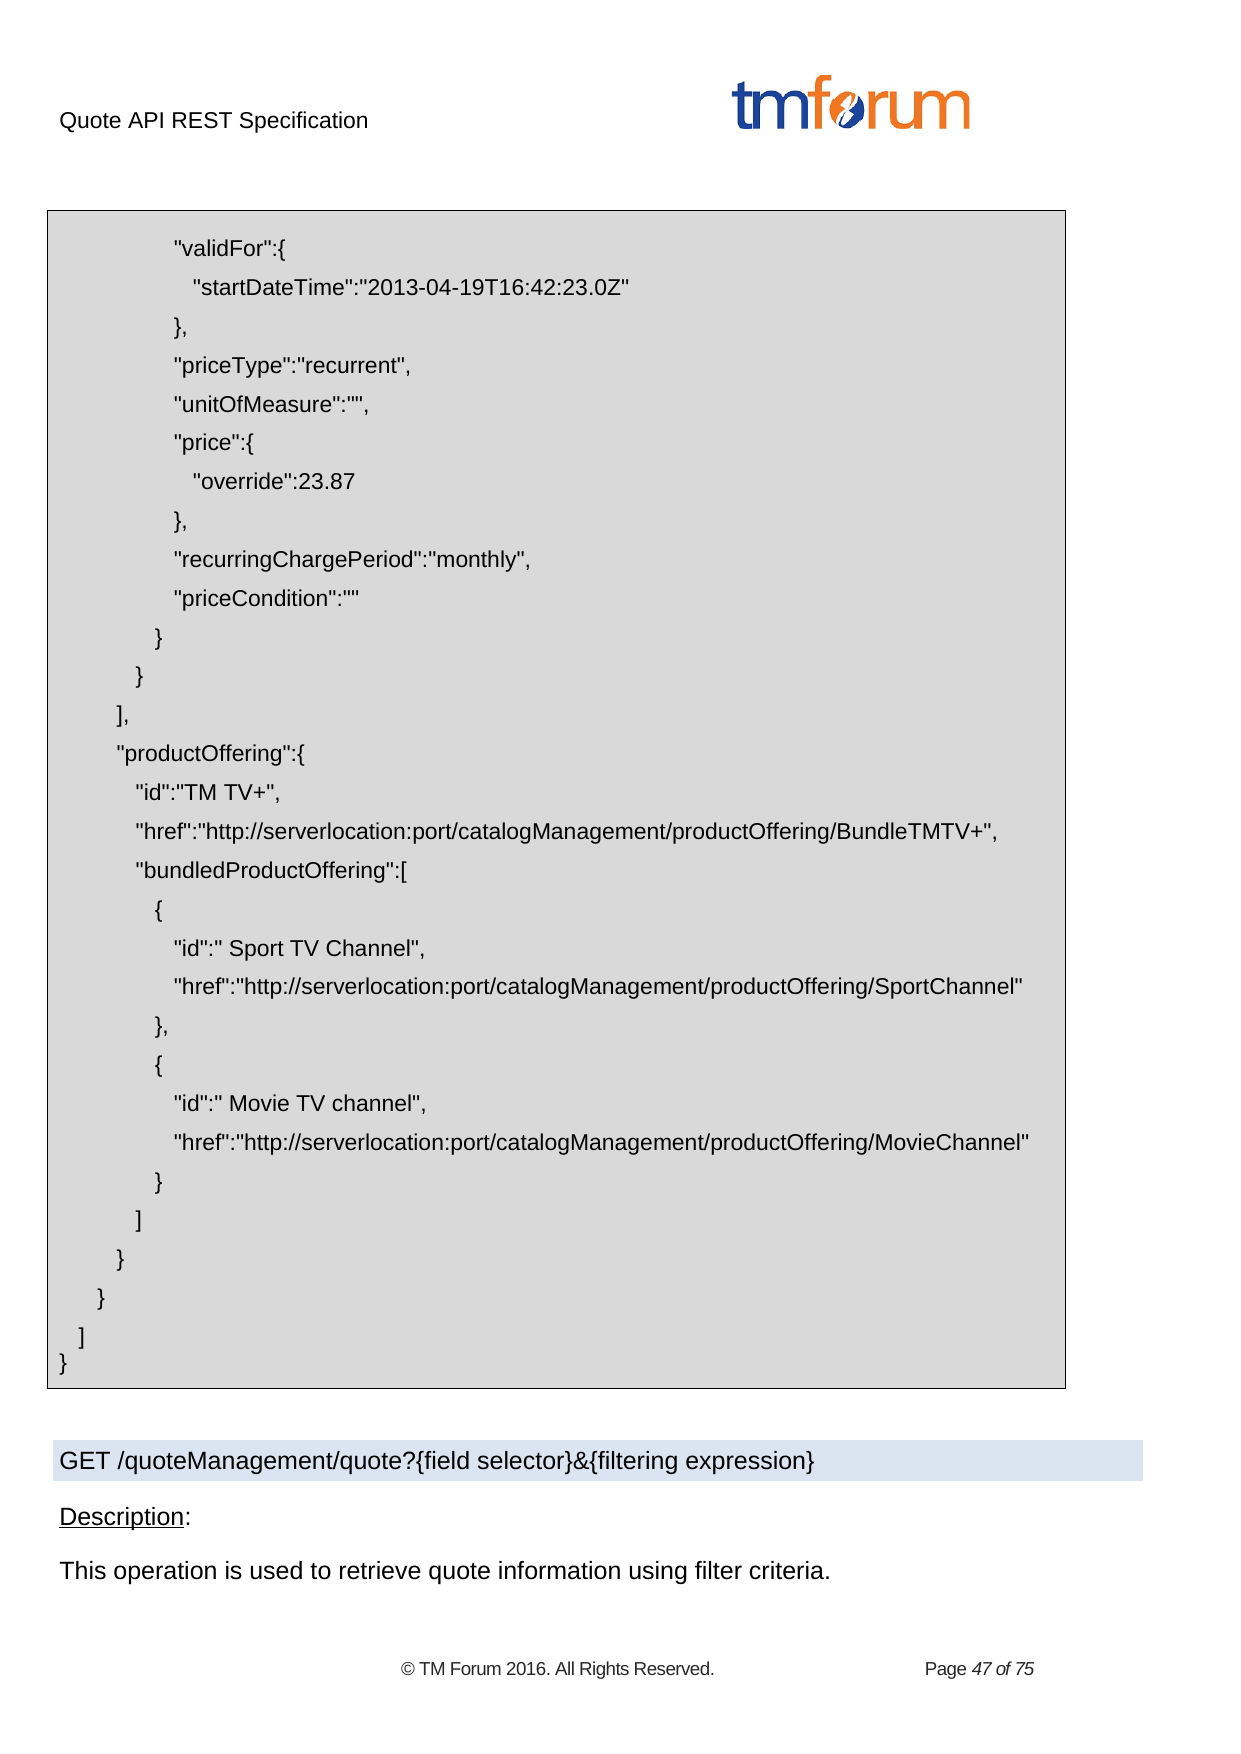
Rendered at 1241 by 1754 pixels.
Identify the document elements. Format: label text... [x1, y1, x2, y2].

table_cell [48, 211, 1065, 1388]
subtitle GET /quoteManagement/quote?{field selector}&{filtering expression} [59, 1446, 1137, 1475]
text Description: [59, 1502, 1137, 1531]
picture [731, 75, 970, 129]
text This operation is used to retrieve quote information using filter criteria. [59, 1556, 1137, 1584]
